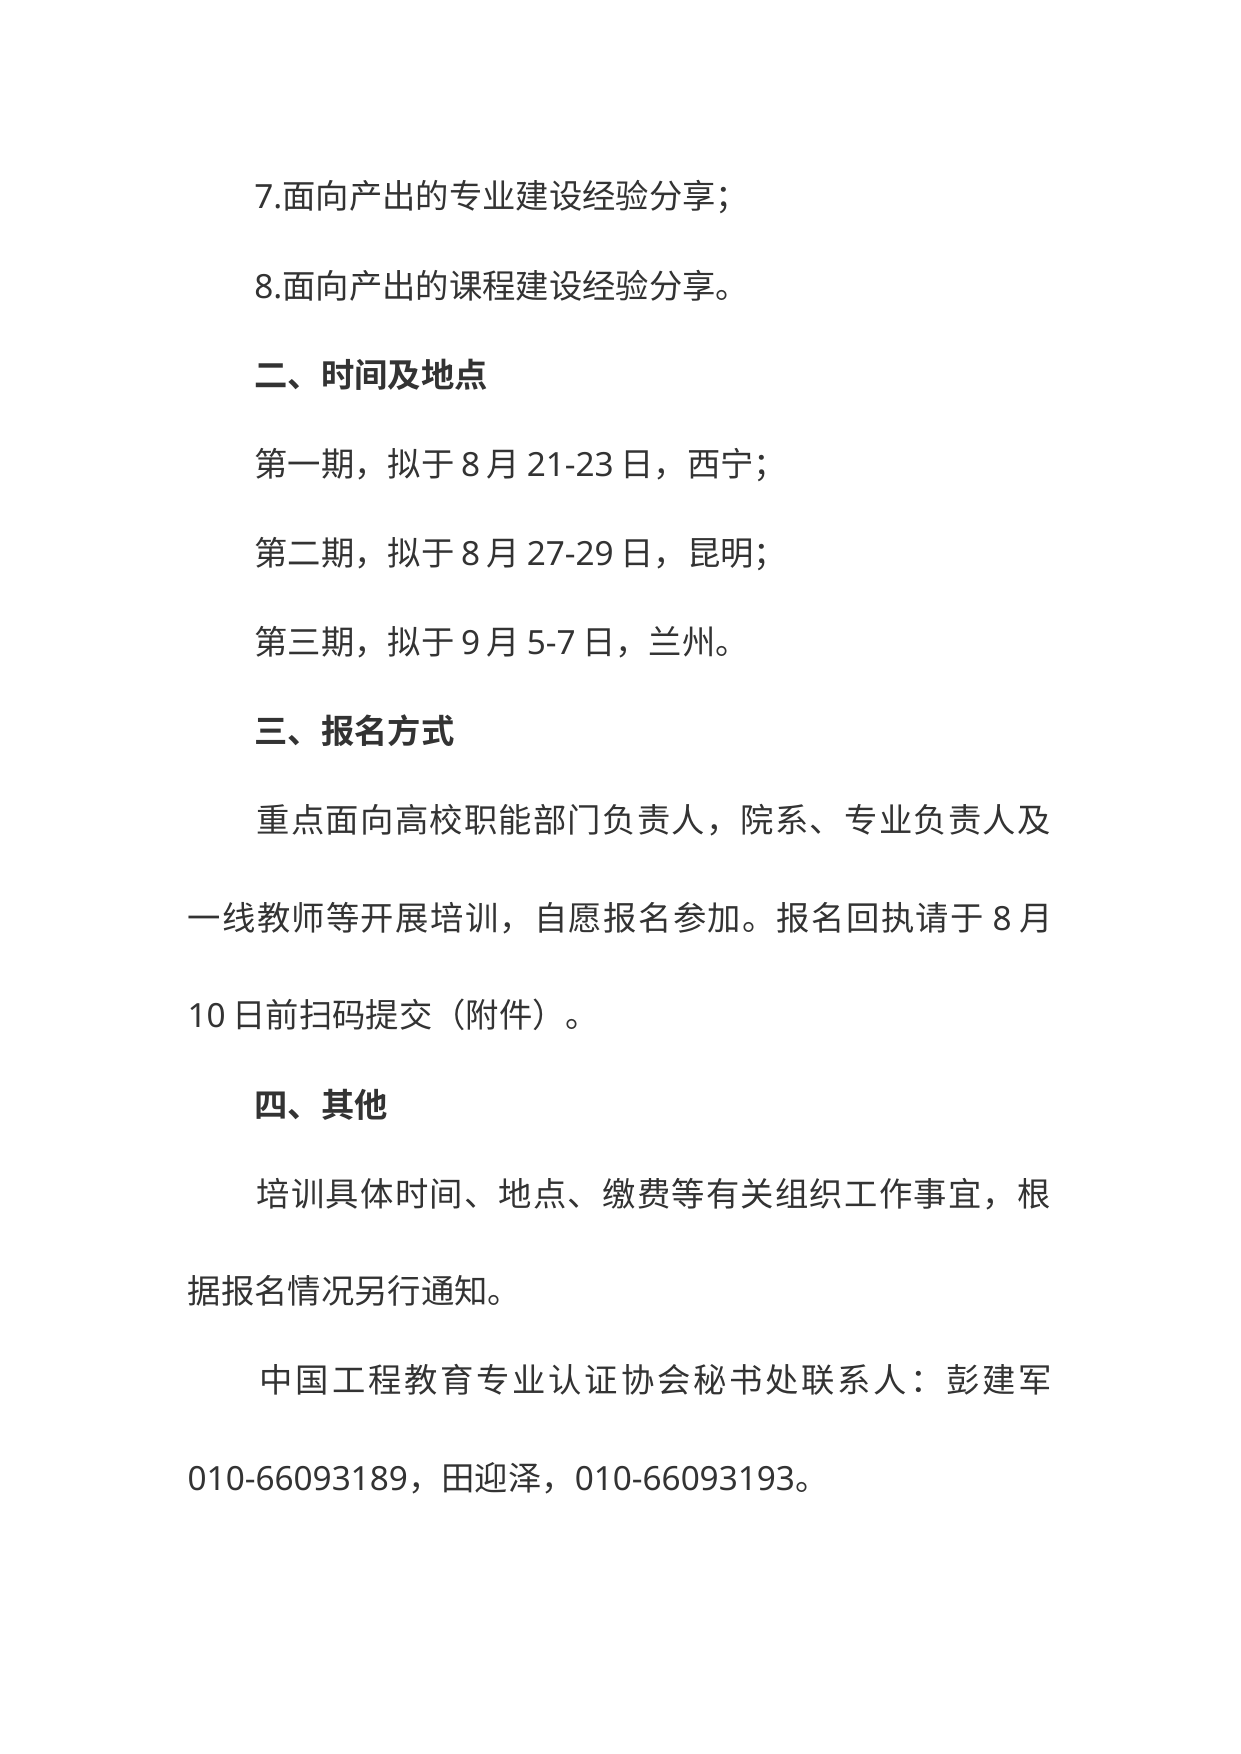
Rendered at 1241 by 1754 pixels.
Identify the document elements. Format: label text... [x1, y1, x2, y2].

text 第二期，拟于8月27-29日，昆明； [187, 518, 1053, 583]
text 8.面向产出的课程建设经验分享。 [187, 251, 1053, 316]
text 重点面向高校职能部门负责人，院系、专业负责人及一线教师等开展培训，自愿报名参加。报名回执请于8月10日前扫码提交（附件）。 [187, 786, 1053, 1046]
text 培训具体时间、地点、缴费等有关组织工作事宜，根据报名情况另行通知。 [187, 1159, 1053, 1322]
text 7.面向产出的专业建设经验分享； [187, 162, 1053, 227]
text 二、时间及地点 [187, 340, 1053, 405]
text 第一期，拟于8月21-23日，西宁； [187, 429, 1053, 494]
text 中国工程教育专业认证协会秘书处联系人：彭建军010-66093189，田迎泽，010-66093193。 [187, 1346, 1053, 1508]
text 三、报名方式 [187, 697, 1053, 762]
text 四、其他 [187, 1070, 1053, 1135]
text 第三期，拟于9月5-7日，兰州。 [187, 608, 1053, 673]
